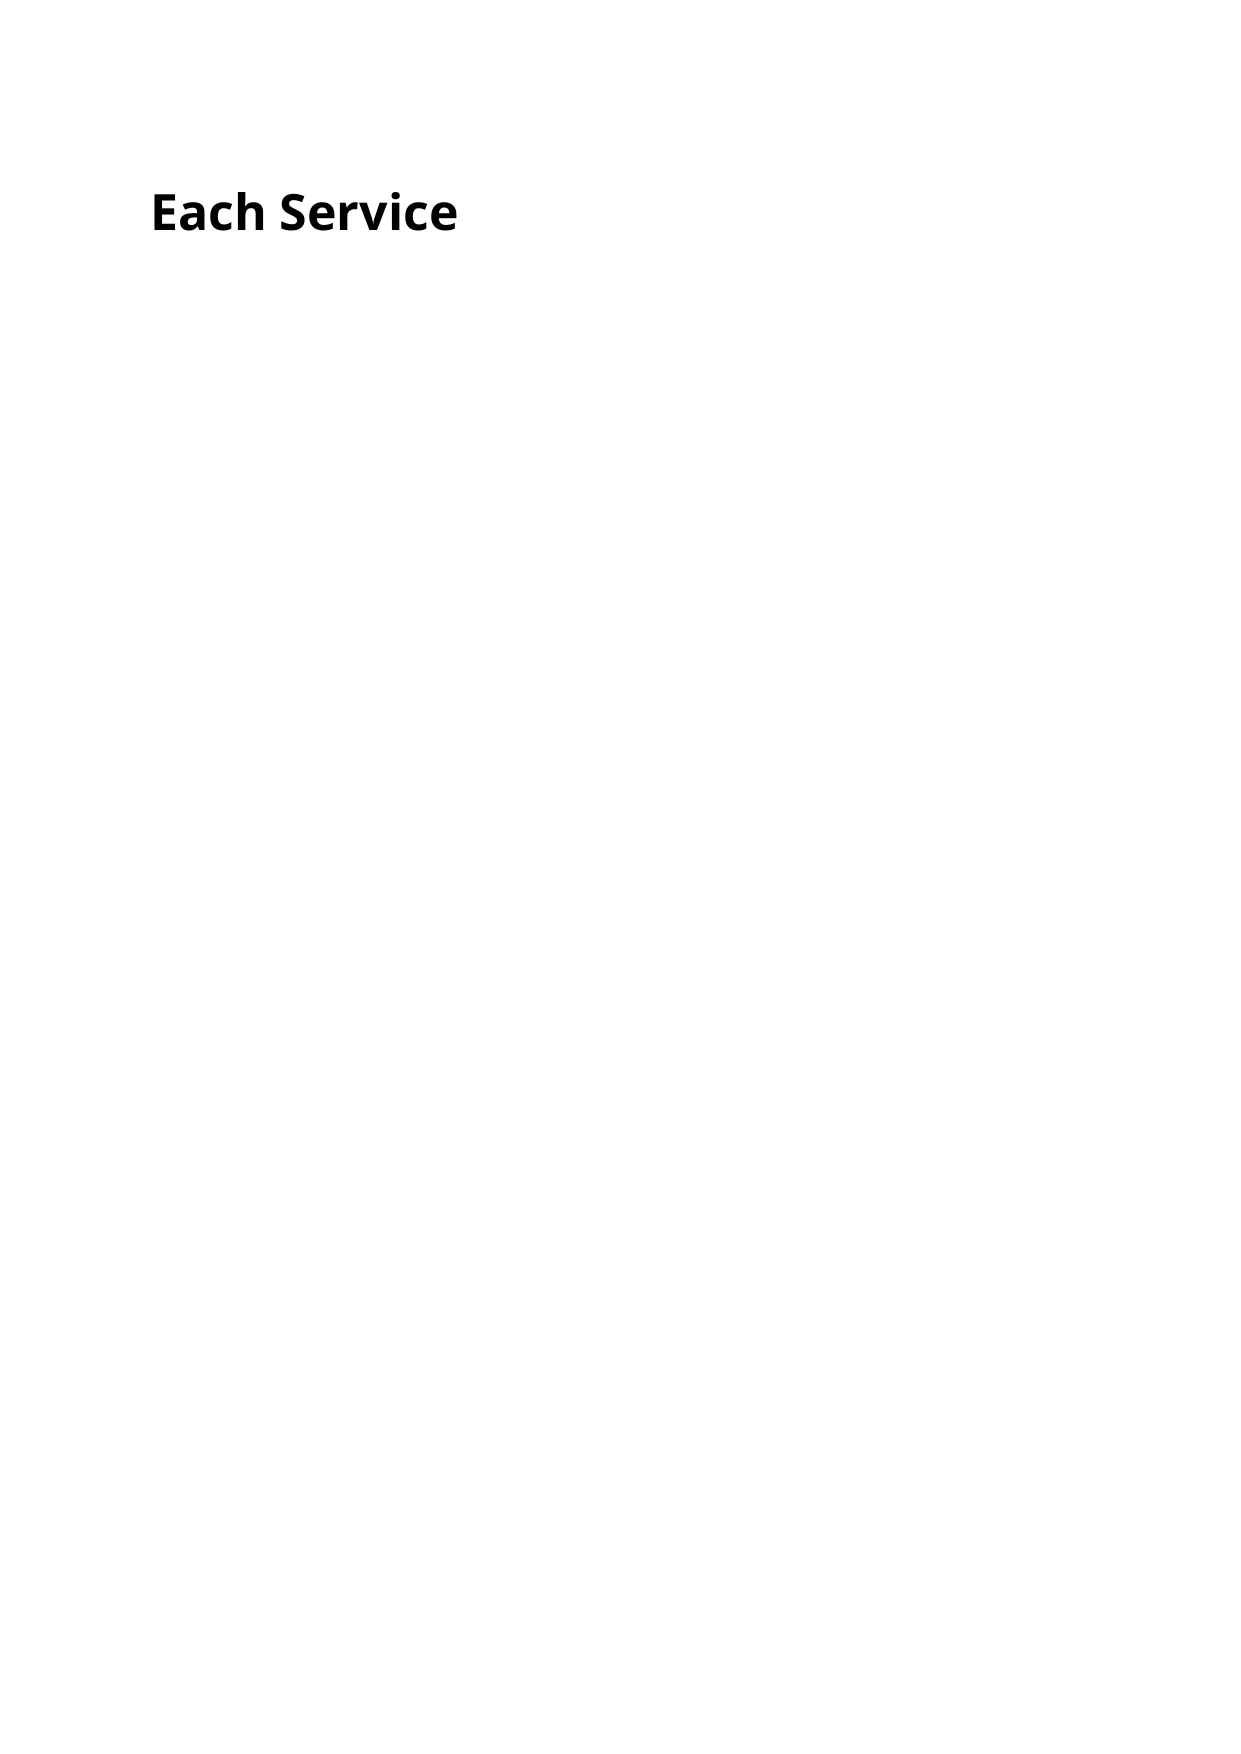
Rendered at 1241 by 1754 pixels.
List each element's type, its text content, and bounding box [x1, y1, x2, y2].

text Each Service [150, 177, 1090, 245]
